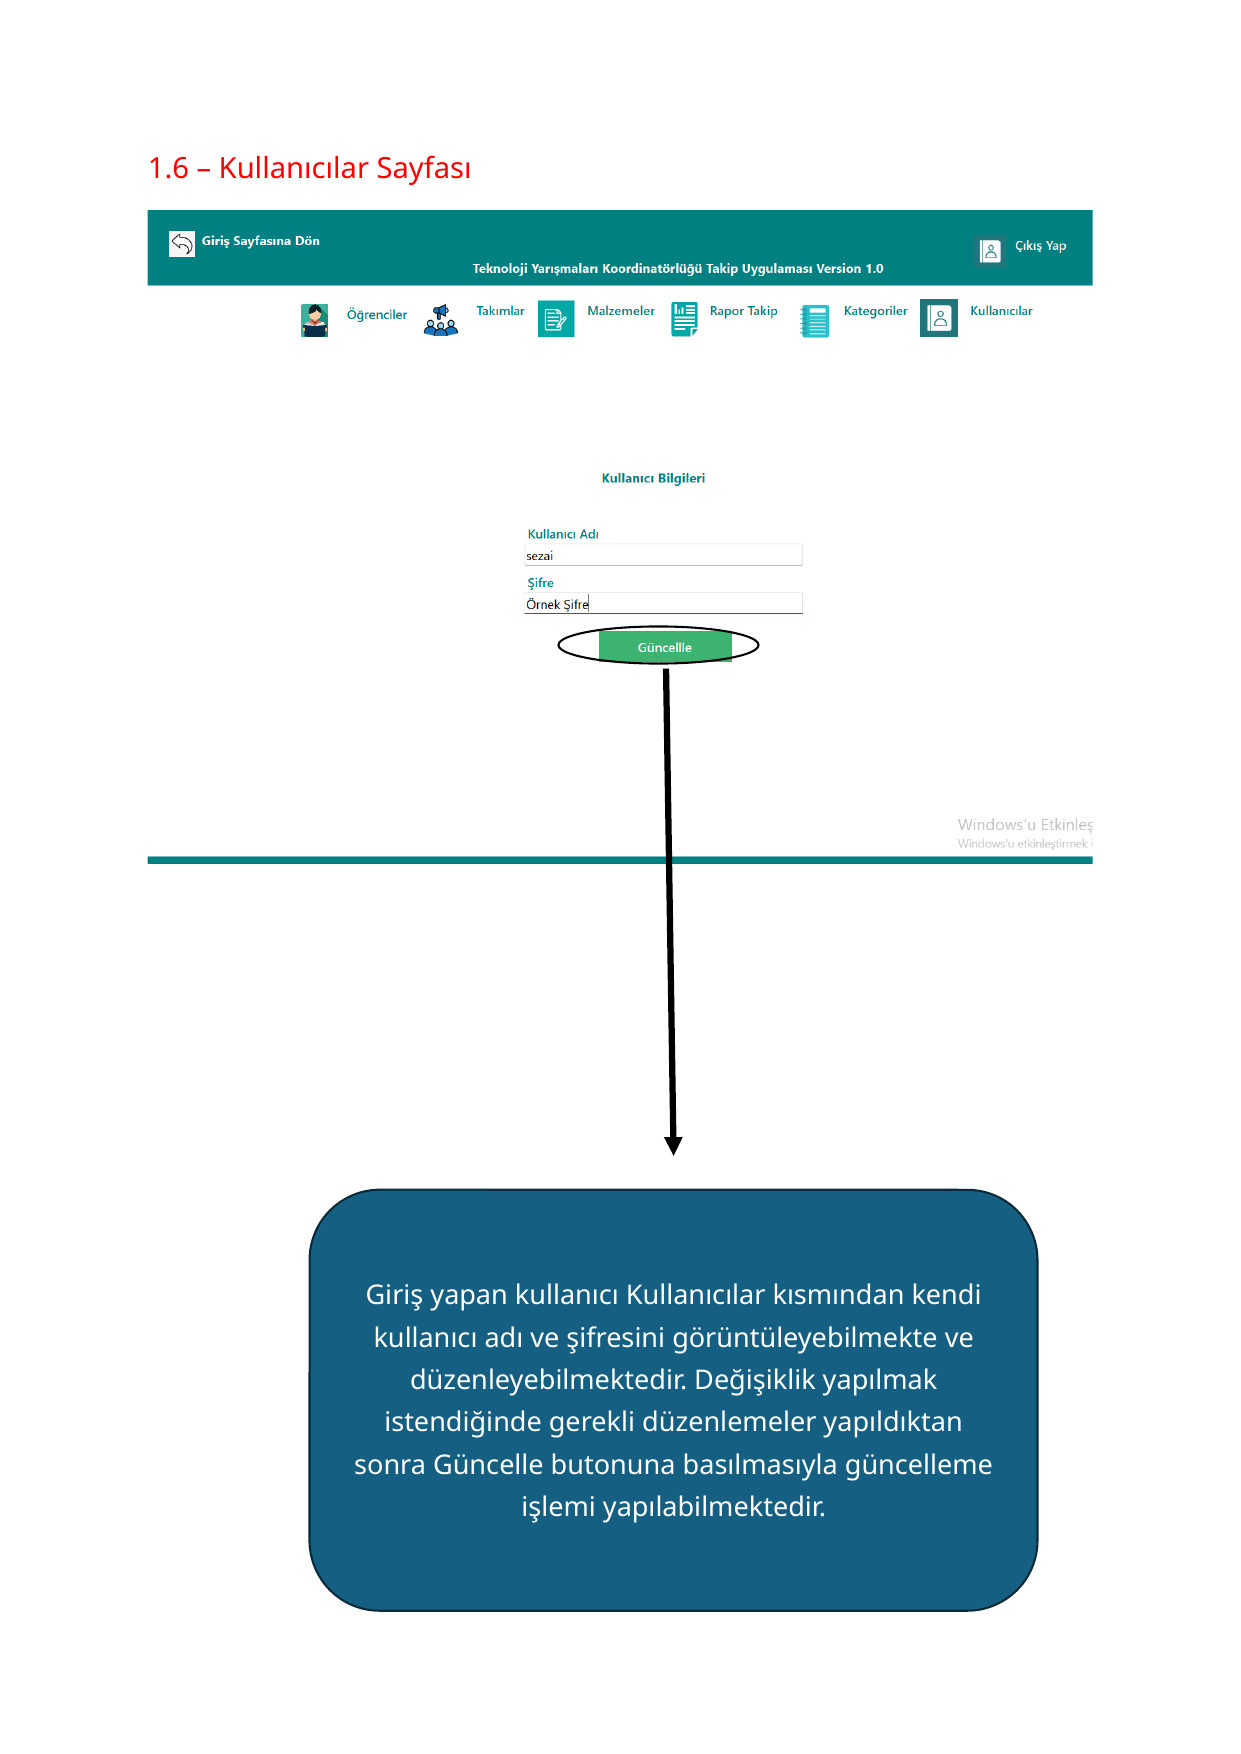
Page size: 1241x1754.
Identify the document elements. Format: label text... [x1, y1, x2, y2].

picture [147, 210, 1093, 864]
text 1.6 – Kullanıcılar Sayfası [148, 148, 1093, 187]
